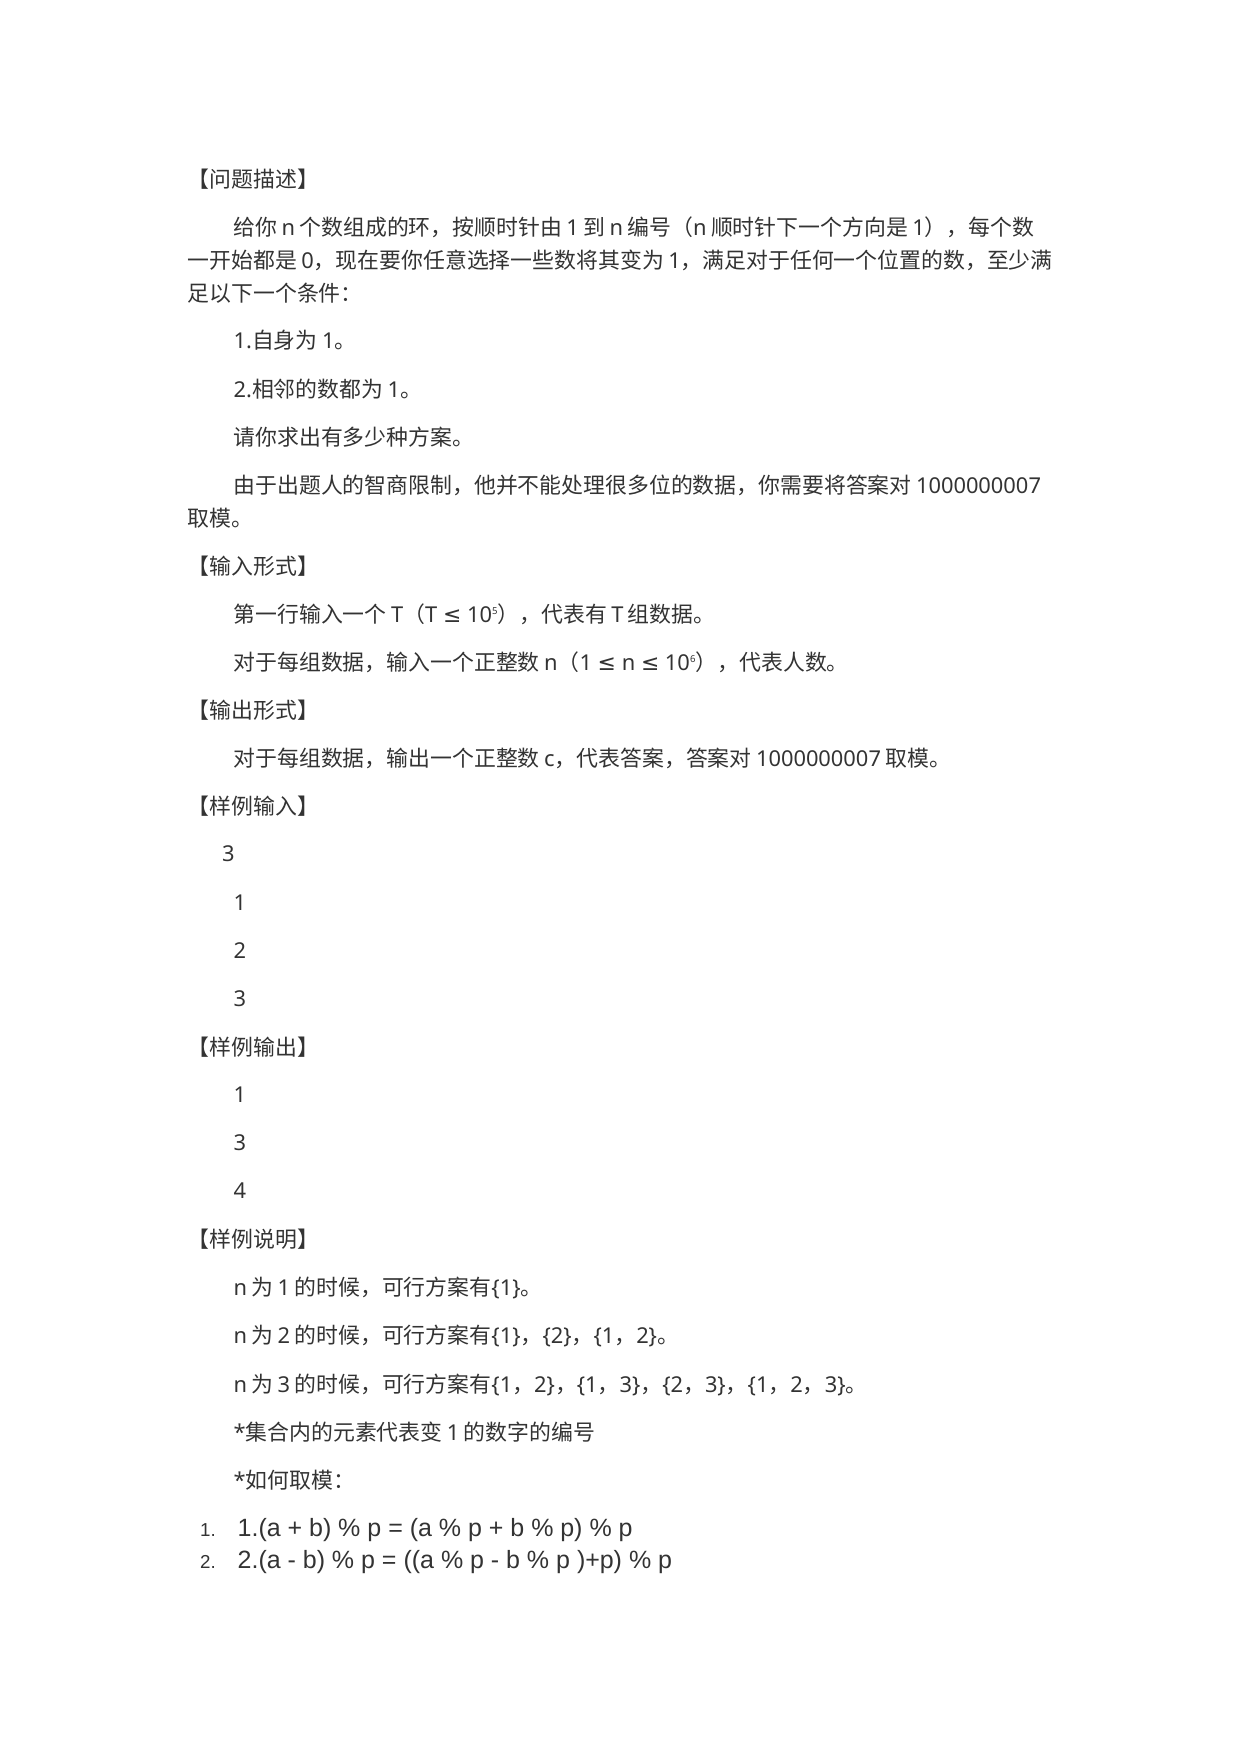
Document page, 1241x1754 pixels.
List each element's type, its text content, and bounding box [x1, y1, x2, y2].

text 【样例输出】 [187, 1029, 1053, 1062]
text 【样例输入】 [187, 789, 1053, 821]
text 【输入形式】 [187, 548, 1053, 581]
text 2 [187, 933, 1053, 966]
text 3 [187, 837, 1053, 869]
text 给你n个数组成的环，按顺时针由1到n编号（n顺时针下一个方向是1），每个数一开始都是0，现在要你任意选择一些数将其变为1，满足对于任何一个位置的数，至少满足以下一个条件： [187, 210, 1053, 308]
text 由于出题人的智商限制，他并不能处理很多位的数据，你需要将答案对1000000007取模。 [187, 468, 1053, 533]
text 对于每组数据，输出一个正整数c，代表答案，答案对1000000007取模。 [187, 741, 1053, 773]
text 【输出形式】 [187, 693, 1053, 725]
text 对于每组数据，输入一个正整数n（1 ≤ n ≤ 106），代表人数。 [187, 644, 1053, 677]
text 2.相邻的数都为1。 [187, 371, 1053, 404]
text 3 [187, 1126, 1053, 1158]
text 请你求出有多少种方案。 [187, 419, 1053, 452]
text 3 [187, 981, 1053, 1014]
list 2.(a - b) % p = ((a % p - b % p )+p) % p [200, 1543, 1053, 1576]
text 【样例说明】 [187, 1222, 1053, 1254]
text *如何取模： [187, 1463, 1053, 1495]
text n为2的时候，可行方案有{1}，{2}，{1，2}。 [187, 1318, 1053, 1351]
text 4 [187, 1174, 1053, 1206]
text 【问题描述】 [187, 162, 1053, 194]
text 1 [187, 1078, 1053, 1110]
list 1.(a + b) % p = (a % p + b % p) % p [200, 1511, 1053, 1543]
text 1 [187, 885, 1053, 918]
text n为3的时候，可行方案有{1，2}，{1，3}，{2，3}，{1，2，3}。 [187, 1366, 1053, 1399]
text *集合内的元素代表变1的数字的编号 [187, 1414, 1053, 1447]
text 1.自身为1。 [187, 323, 1053, 356]
text n为1的时候，可行方案有{1}。 [187, 1270, 1053, 1303]
text 第一行输入一个T（T ≤ 105），代表有T组数据。 [187, 596, 1053, 629]
